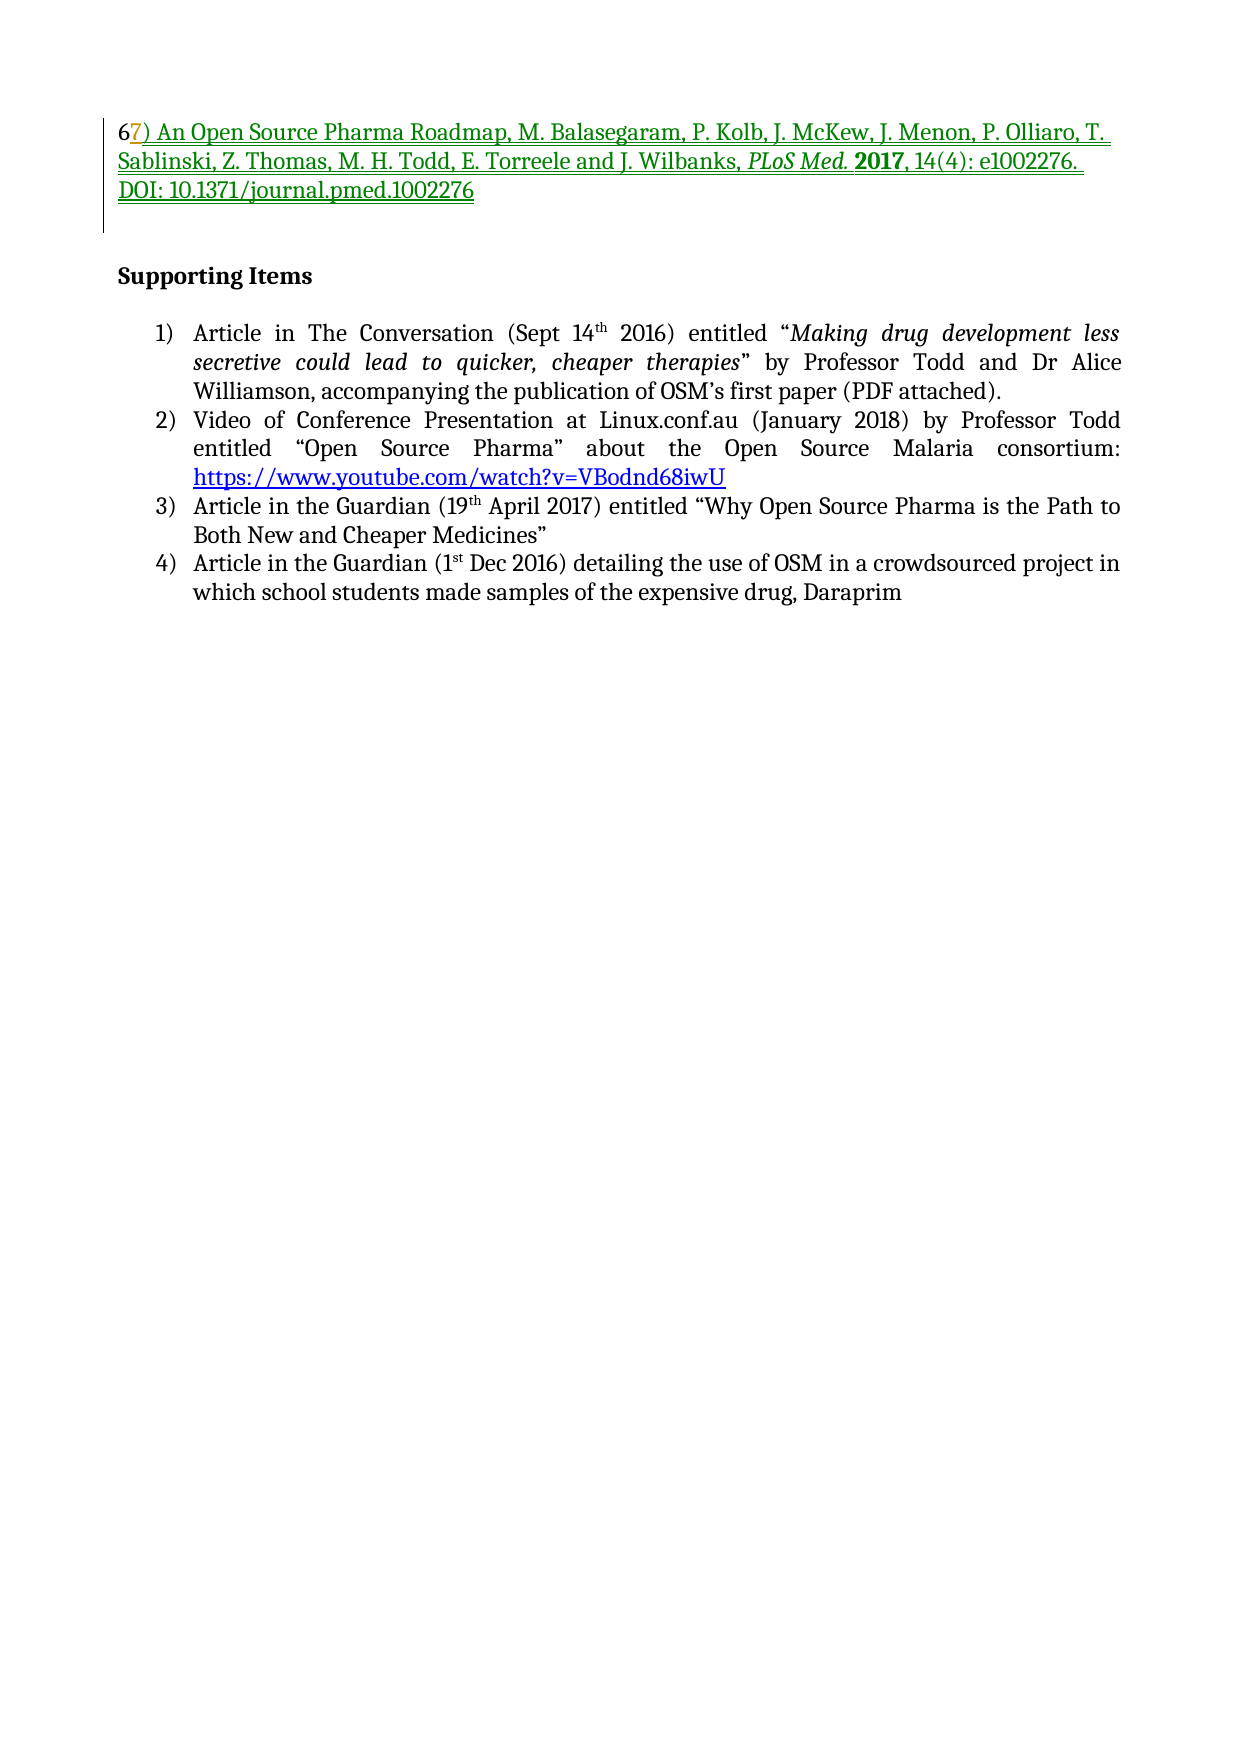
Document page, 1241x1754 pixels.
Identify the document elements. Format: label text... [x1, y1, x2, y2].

list Article in The Conversation (Sept 14th 2016) entitled “Making drug development less secretive could lead to quicker, cheaper therapies” by Professor Todd and Dr Alice Williamson, accompanying the publication of OSM’s first paper (PDF attached). [156, 319, 1122, 406]
text Supporting Items [118, 262, 1122, 291]
list Article in the Guardian (19th April 2017) entitled “Why Open Source Pharma is the Path to Both New and Cheaper Medicines” [156, 492, 1122, 549]
list Video of Conference Presentation at Linux.conf.au (January 2018) by Professor Todd entitled “Open Source Pharma” about the Open Source Malaria consortium: https://www.youtube.com/watch?v=VBodnd68iwU [156, 406, 1122, 492]
list Article in the Guardian (1st Dec 2016) detailing the use of OSM in a crowdsourced project in which school students made samples of the expensive drug, Daraprim [156, 549, 1122, 607]
